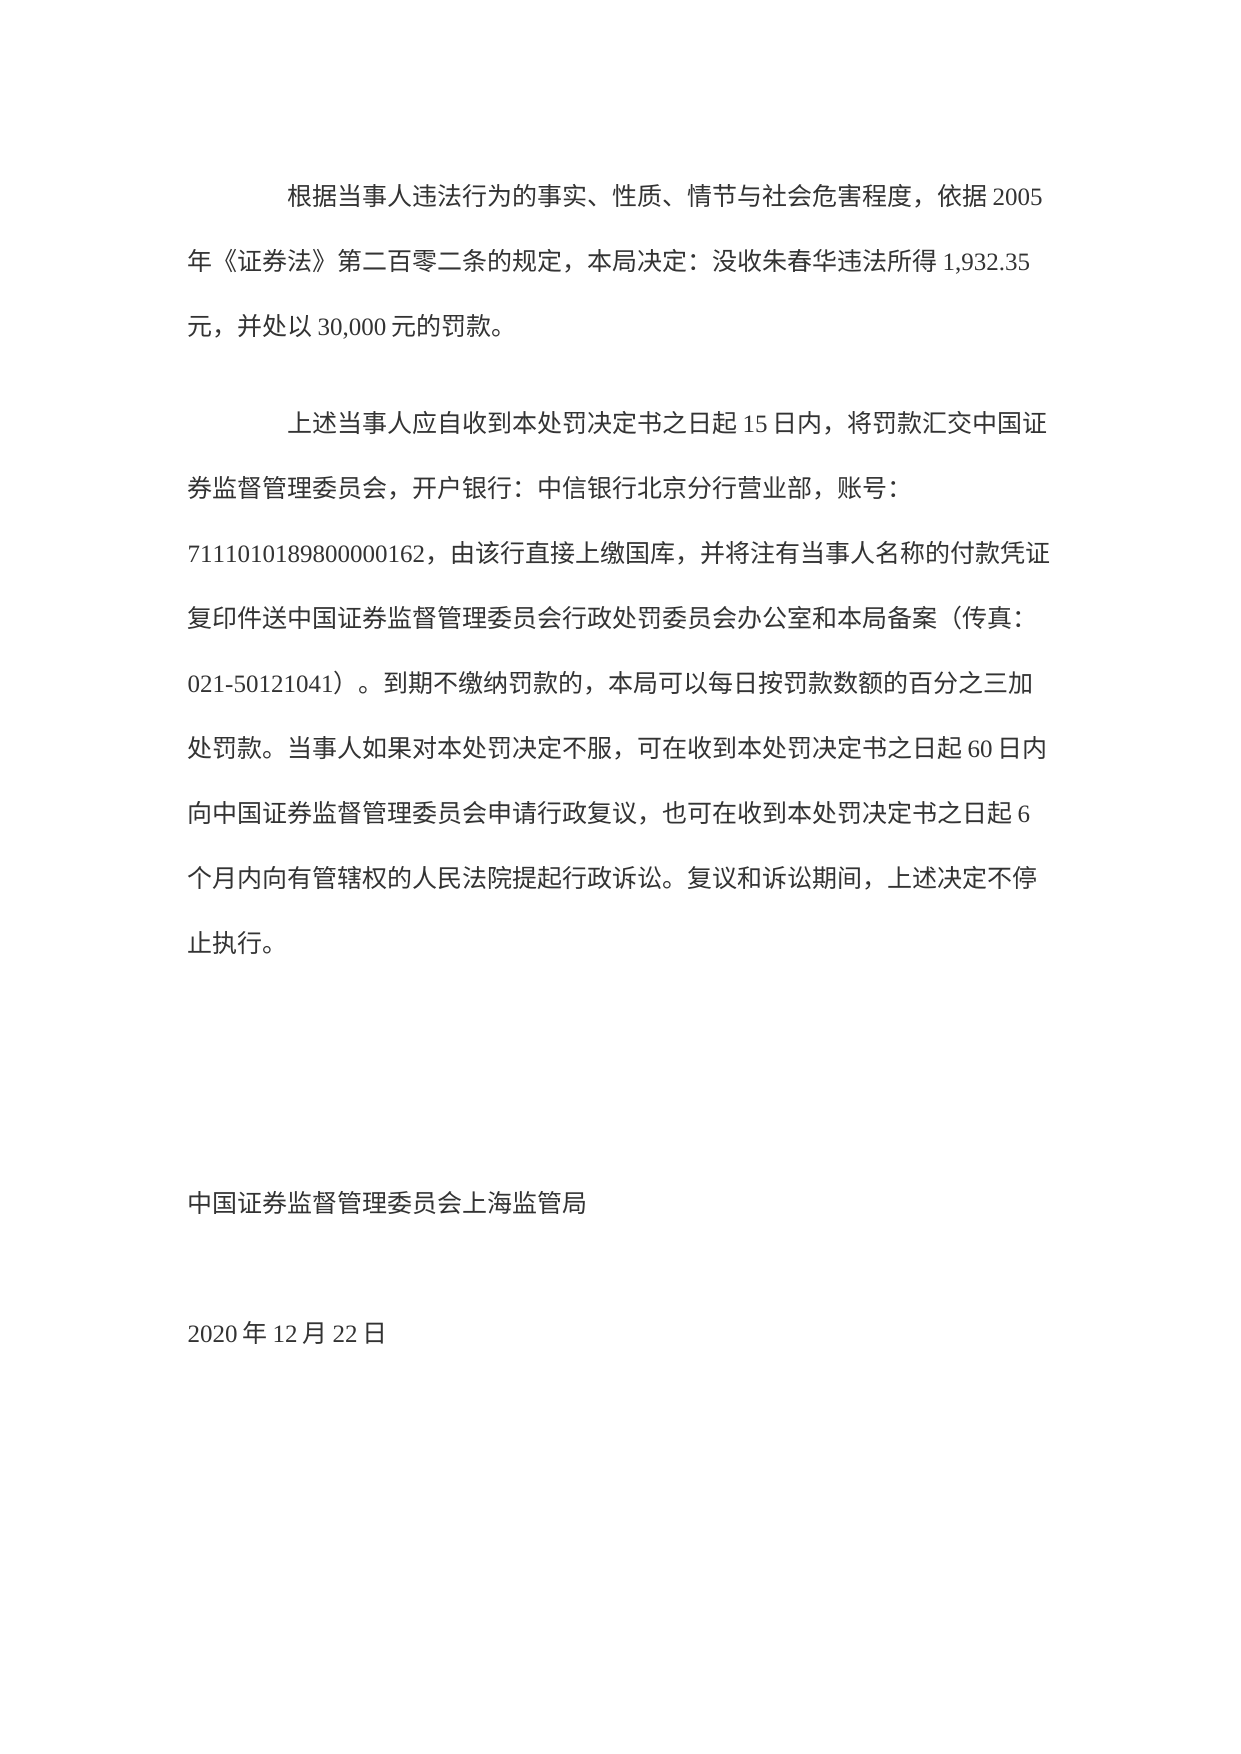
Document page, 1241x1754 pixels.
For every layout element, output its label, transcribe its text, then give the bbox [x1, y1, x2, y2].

text 中国证券监督管理委员会上海监管局 [187, 1137, 1053, 1234]
text 上述当事人应自收到本处罚决定书之日起15日内，将罚款汇交中国证券监督管理委员会，开户银行：中信银行北京分行营业部，账号：7111010189800000162，由该行直接上缴国库，并将注有当事人名称的付款凭证复印件送中国证券监督管理委员会行政处罚委员会办公室和本局备案（传真：021-50121041）。到期不缴纳罚款的，本局可以每日按罚款数额的百分之三加处罚款。当事人如果对本处罚决定不服，可在收到本处罚决定书之日起60日内向中国证券监督管理委员会申请行政复议，也可在收到本处罚决定书之日起6个月内向有管辖权的人民法院提起行政诉讼。复议和诉讼期间，上述决定不停止执行。 [187, 389, 1053, 974]
text 根据当事人违法行为的事实、性质、情节与社会危害程度，依据2005年《证券法》第二百零二条的规定，本局决定：没收朱春华违法所得1,932.35元，并处以30,000元的罚款。 [187, 162, 1053, 357]
text 2020年12月22日 [187, 1267, 1053, 1364]
